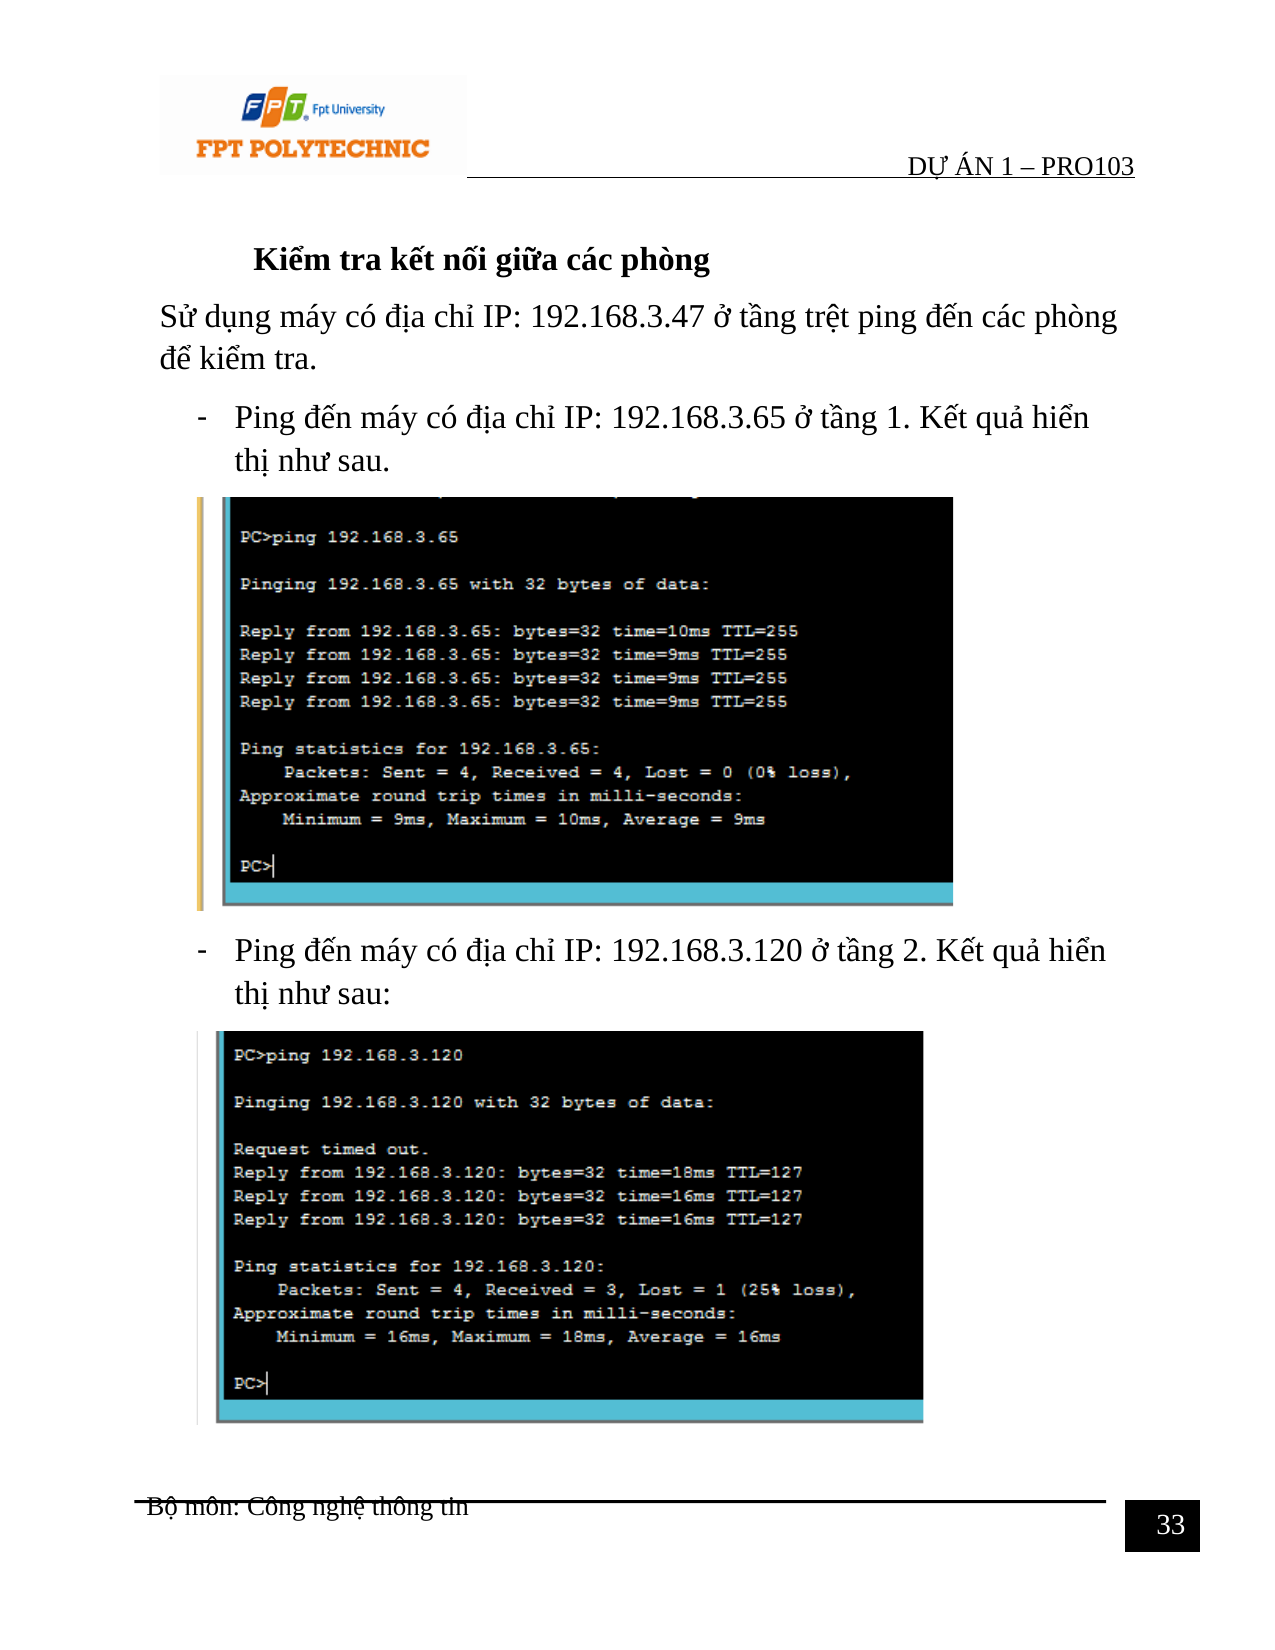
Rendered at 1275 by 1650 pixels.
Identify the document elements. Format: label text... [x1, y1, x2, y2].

list Kiểm tra kết nối giữa các phòng [253, 239, 1125, 277]
picture [196, 1031, 924, 1425]
list Ping đến máy có địa chỉ IP: 192.168.3.120 ở tầng 2. Kết quả hiển thị như sau: [197, 929, 1125, 1012]
text Sử dụng máy có địa chỉ IP: 192.168.3.47 ở tầng trệt ping đến các phòng để kiểm tra. [159, 297, 1125, 376]
list Ping đến máy có địa chỉ IP: 192.168.3.65 ở tầng 1. Kết quả hiển thị như sau. [197, 396, 1125, 478]
picture [196, 497, 954, 911]
picture [159, 75, 468, 175]
